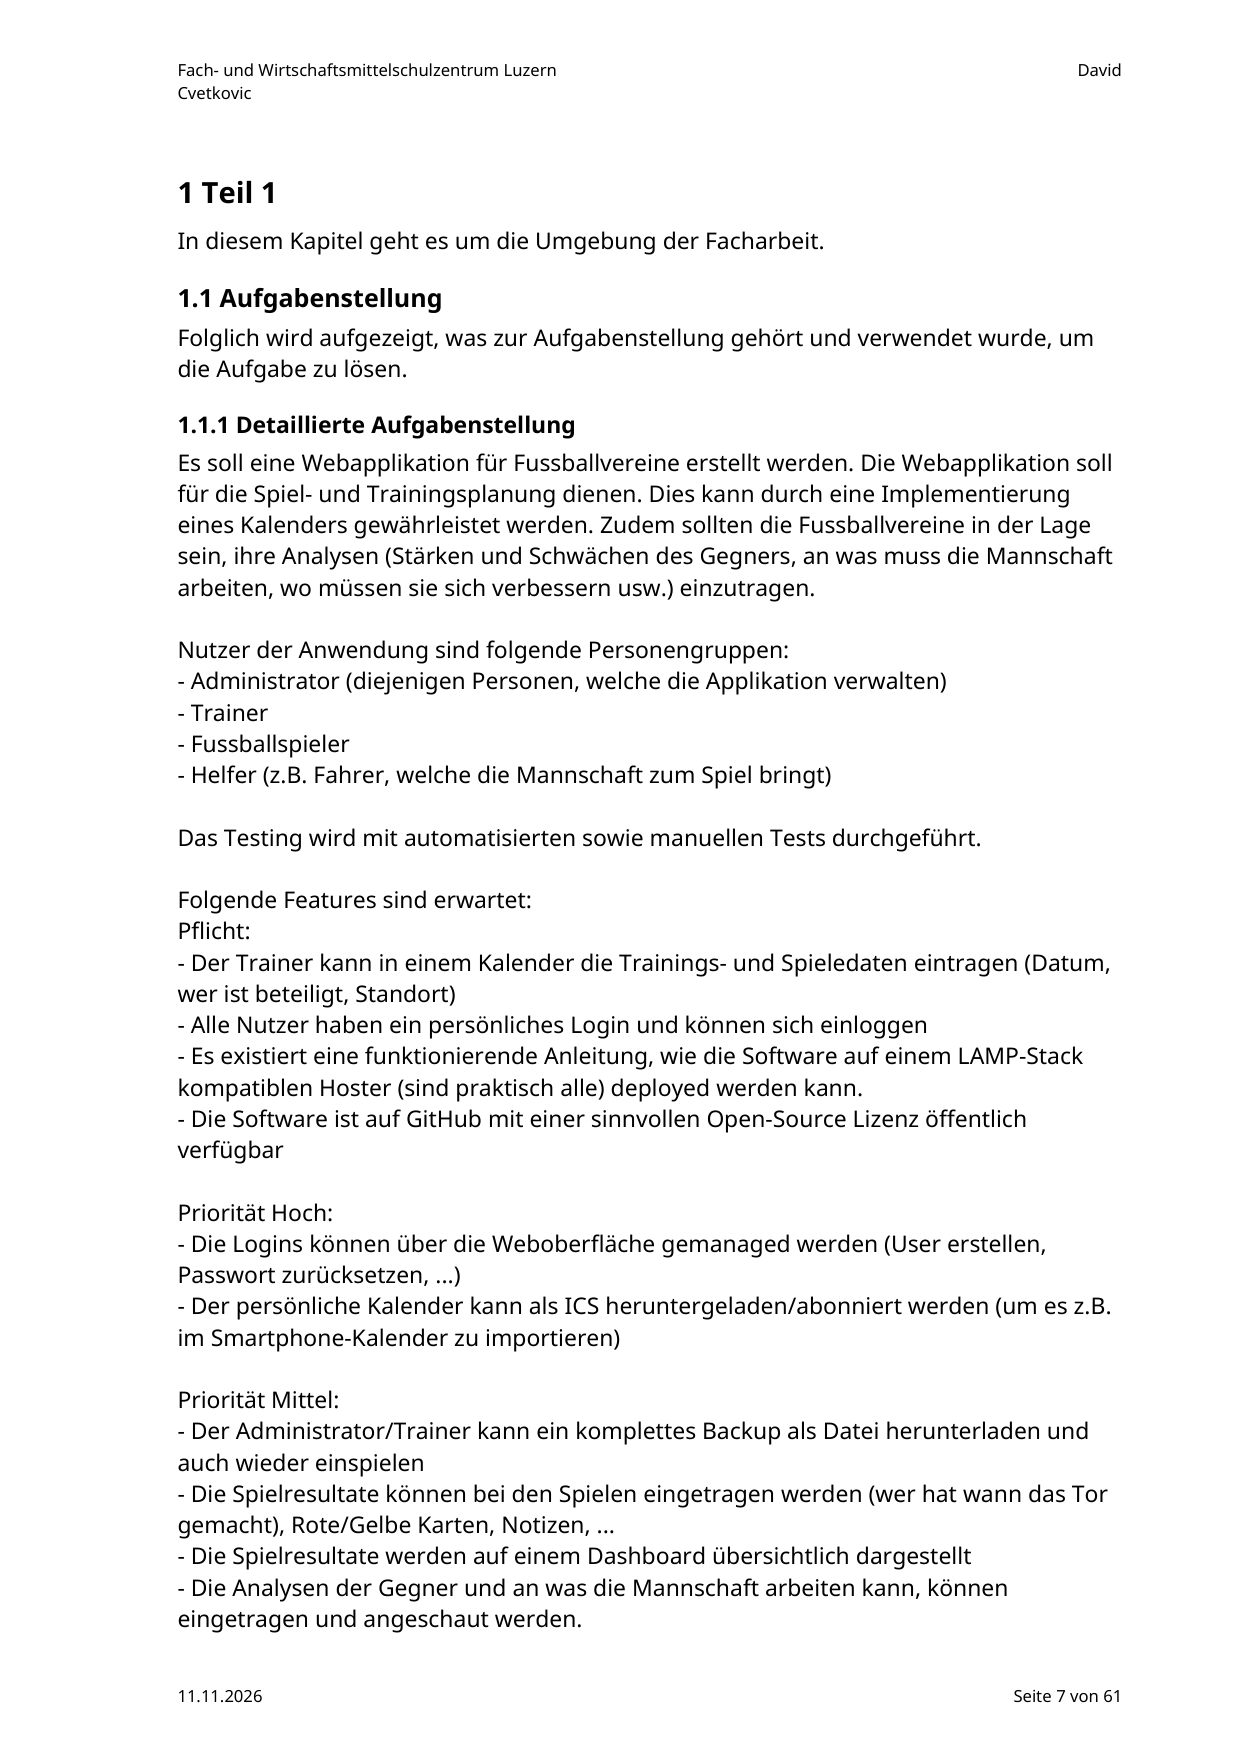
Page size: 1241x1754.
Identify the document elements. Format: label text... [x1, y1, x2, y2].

text Folglich wird aufgezeigt, was zur Aufgabenstellung gehört und verwendet wurde, um die Aufgabe zu lösen. [177, 321, 1122, 384]
text Pflicht: [177, 915, 1122, 946]
text - Administrator (diejenigen Personen, welche die Applikation verwalten) [177, 665, 1122, 696]
subtitle Aufgabenstellung [177, 281, 1122, 315]
text - Die Analysen der Gegner und an was die Mannschaft arbeiten kann, können eingetragen und angeschaut werden. [177, 1571, 1122, 1634]
text - Trainer [177, 696, 1122, 728]
text In diesem Kapitel geht es um die Umgebung der Facharbeit. [177, 225, 1122, 256]
text - Die Spielresultate werden auf einem Dashboard übersichtlich dargestellt [177, 1540, 1122, 1571]
text - Die Software ist auf GitHub mit einer sinnvollen Open-Source Lizenz öffentlich verfügbar [177, 1103, 1122, 1165]
text Priorität Hoch: [177, 1196, 1122, 1228]
text - Die Logins können über die Weboberfläche gemanaged werden (User erstellen, Passwort zurücksetzen, ...) [177, 1228, 1122, 1290]
text Das Testing wird mit automatisierten sowie manuellen Tests durchgeführt. [177, 821, 1122, 853]
text Es soll eine Webapplikation für Fussballvereine erstellt werden. Die Webapplikation soll für die Spiel- und Trainingsplanung dienen. Dies kann durch eine Implementierung eines Kalenders gewährleistet werden. Zudem sollten die Fussballvereine in der Lage sein, ihre Analysen (Stärken und Schwächen des Gegners, an was muss die Mannschaft arbeiten, wo müssen sie sich verbessern usw.) einzutragen. [177, 446, 1122, 603]
subtitle Teil 1 [177, 173, 1122, 212]
text Nutzer der Anwendung sind folgende Personengruppen: [177, 634, 1122, 665]
text - Es existiert eine funktionierende Anleitung, wie die Software auf einem LAMP-Stack kompatiblen Hoster (sind praktisch alle) deployed werden kann. [177, 1040, 1122, 1103]
text - Der Trainer kann in einem Kalender die Trainings- und Spieledaten eintragen (Datum, wer ist beteiligt, Standort) [177, 946, 1122, 1009]
text - Helfer (z.B. Fahrer, welche die Mannschaft zum Spiel bringt) [177, 759, 1122, 790]
text Priorität Mittel: [177, 1384, 1122, 1415]
text - Der persönliche Kalender kann als ICS heruntergeladen/abonniert werden (um es z.B. im Smartphone-Kalender zu importieren) [177, 1290, 1122, 1353]
subtitle Detaillierte Aufgabenstellung [177, 409, 1122, 440]
text - Fussballspieler [177, 728, 1122, 759]
text Folgende Features sind erwartet: [177, 884, 1122, 915]
text - Die Spielresultate können bei den Spielen eingetragen werden (wer hat wann das Tor gemacht), Rote/Gelbe Karten, Notizen, ... [177, 1478, 1122, 1540]
text - Alle Nutzer haben ein persönliches Login und können sich einloggen [177, 1009, 1122, 1040]
text - Der Administrator/Trainer kann ein komplettes Backup als Datei herunterladen und auch wieder einspielen [177, 1415, 1122, 1478]
